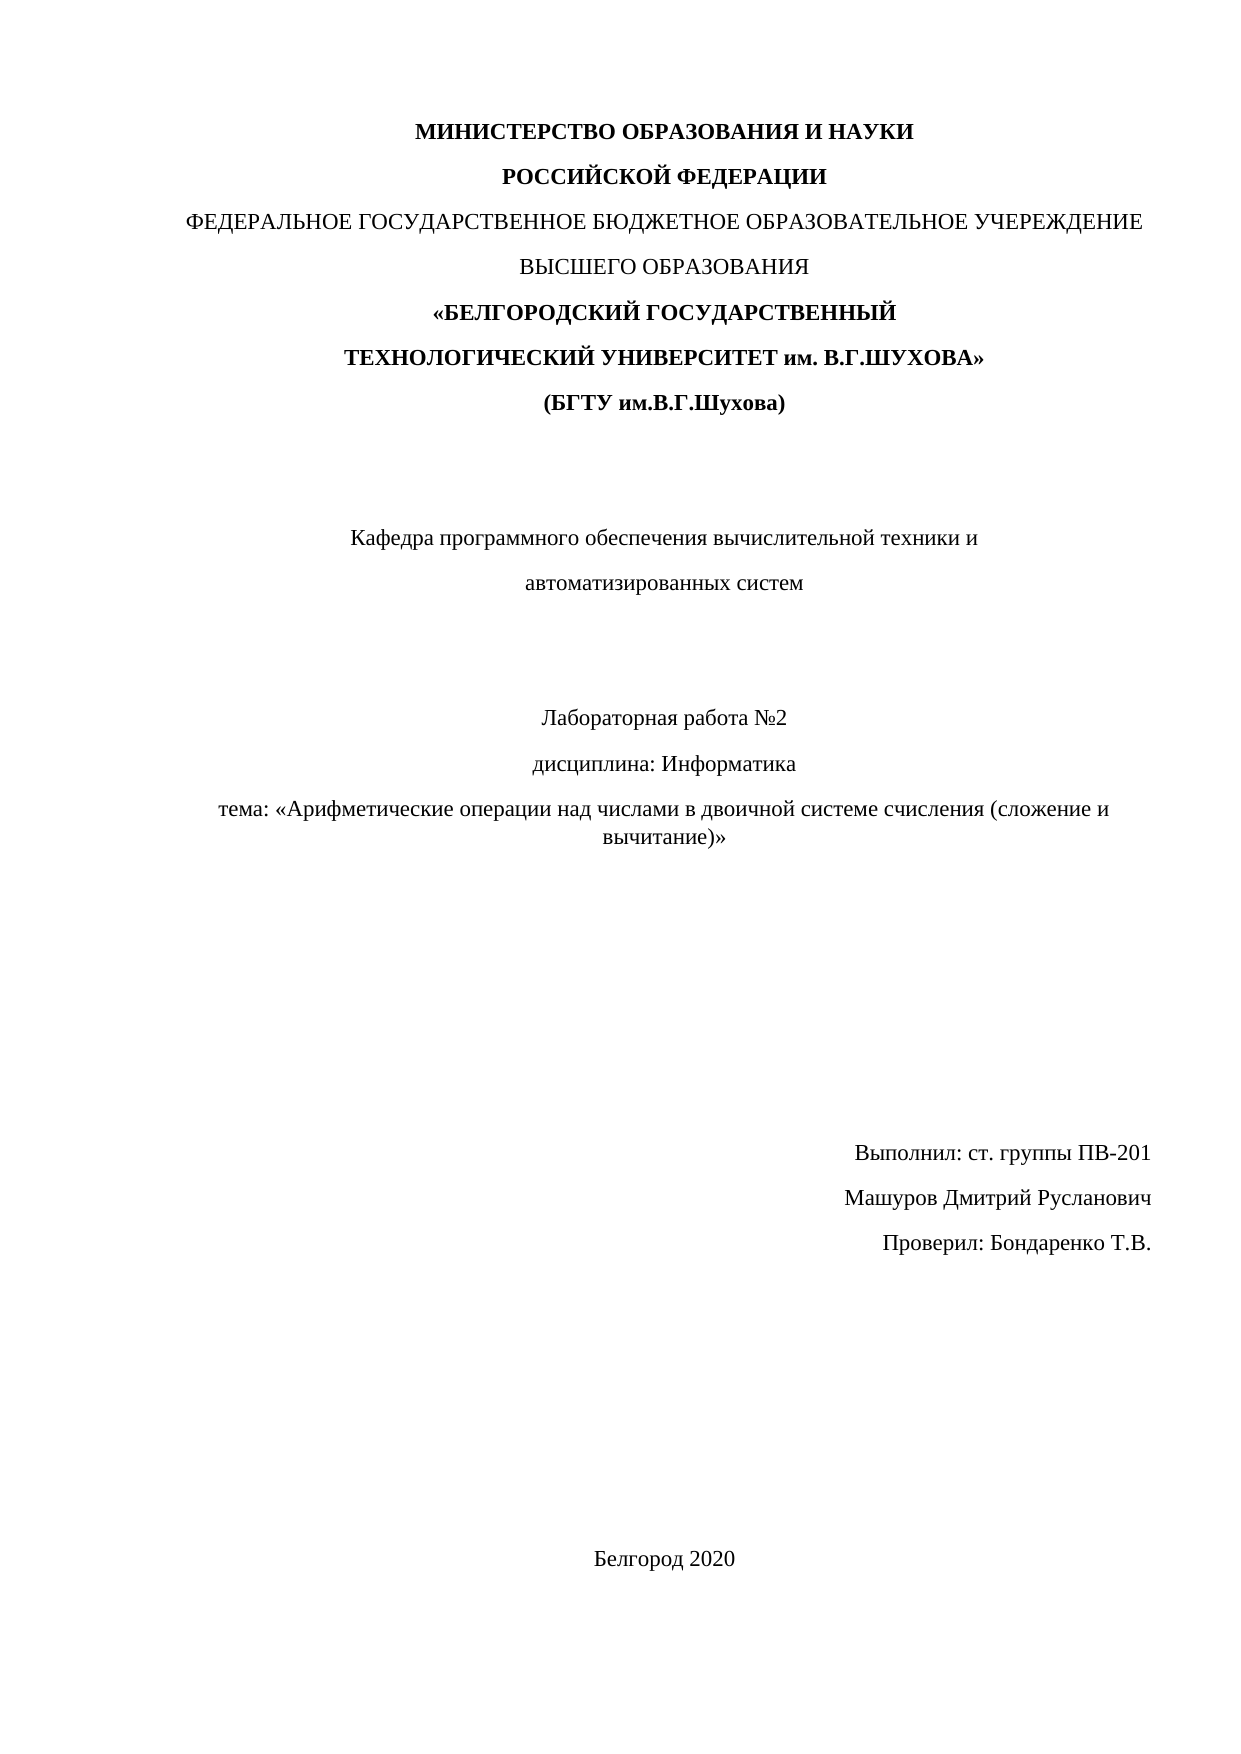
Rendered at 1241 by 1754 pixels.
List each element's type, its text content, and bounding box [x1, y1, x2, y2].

text Лабораторная работа №2 [177, 704, 1152, 731]
text дисциплина: Информатика [177, 749, 1152, 776]
text (БГТУ им.В.Г.Шухова) [177, 389, 1152, 415]
text ФЕДЕРАЛЬНОЕ ГОСУДАРСТВЕННОЕ БЮДЖЕТНОЕ ОБРАЗОВАТЕЛЬНОЕ УЧЕРЕЖДЕНИЕ [177, 208, 1152, 235]
text ТЕХНОЛОГИЧЕСКИЙ УНИВЕРСИТЕТ им. В.Г.ШУХОВА» [177, 344, 1152, 370]
text Проверил: Бондаренко Т.В. [177, 1229, 1152, 1255]
text автоматизированных систем [177, 569, 1152, 596]
text «БЕЛГОРОДСКИЙ ГОСУДАРСТВЕННЫЙ [177, 298, 1152, 325]
text Выполнил: ст. группы ПВ-201 [177, 1139, 1152, 1165]
text РОССИЙСКОЙ ФЕДЕРАЦИИ [177, 163, 1152, 189]
text тема: «Арифметические операции над числами в двоичной системе счисления (сложение и вычитание)» [177, 795, 1152, 849]
text Белгород 2020 [177, 1545, 1152, 1571]
text Кафедра программного обеспечения вычислительной техники и [177, 524, 1152, 550]
text ВЫСШЕГО ОБРАЗОВАНИЯ [177, 253, 1152, 280]
text МИНИСТЕРСТВО ОБРАЗОВАНИЯ И НАУКИ [177, 118, 1152, 144]
text Машуров Дмитрий Русланович [177, 1184, 1152, 1210]
